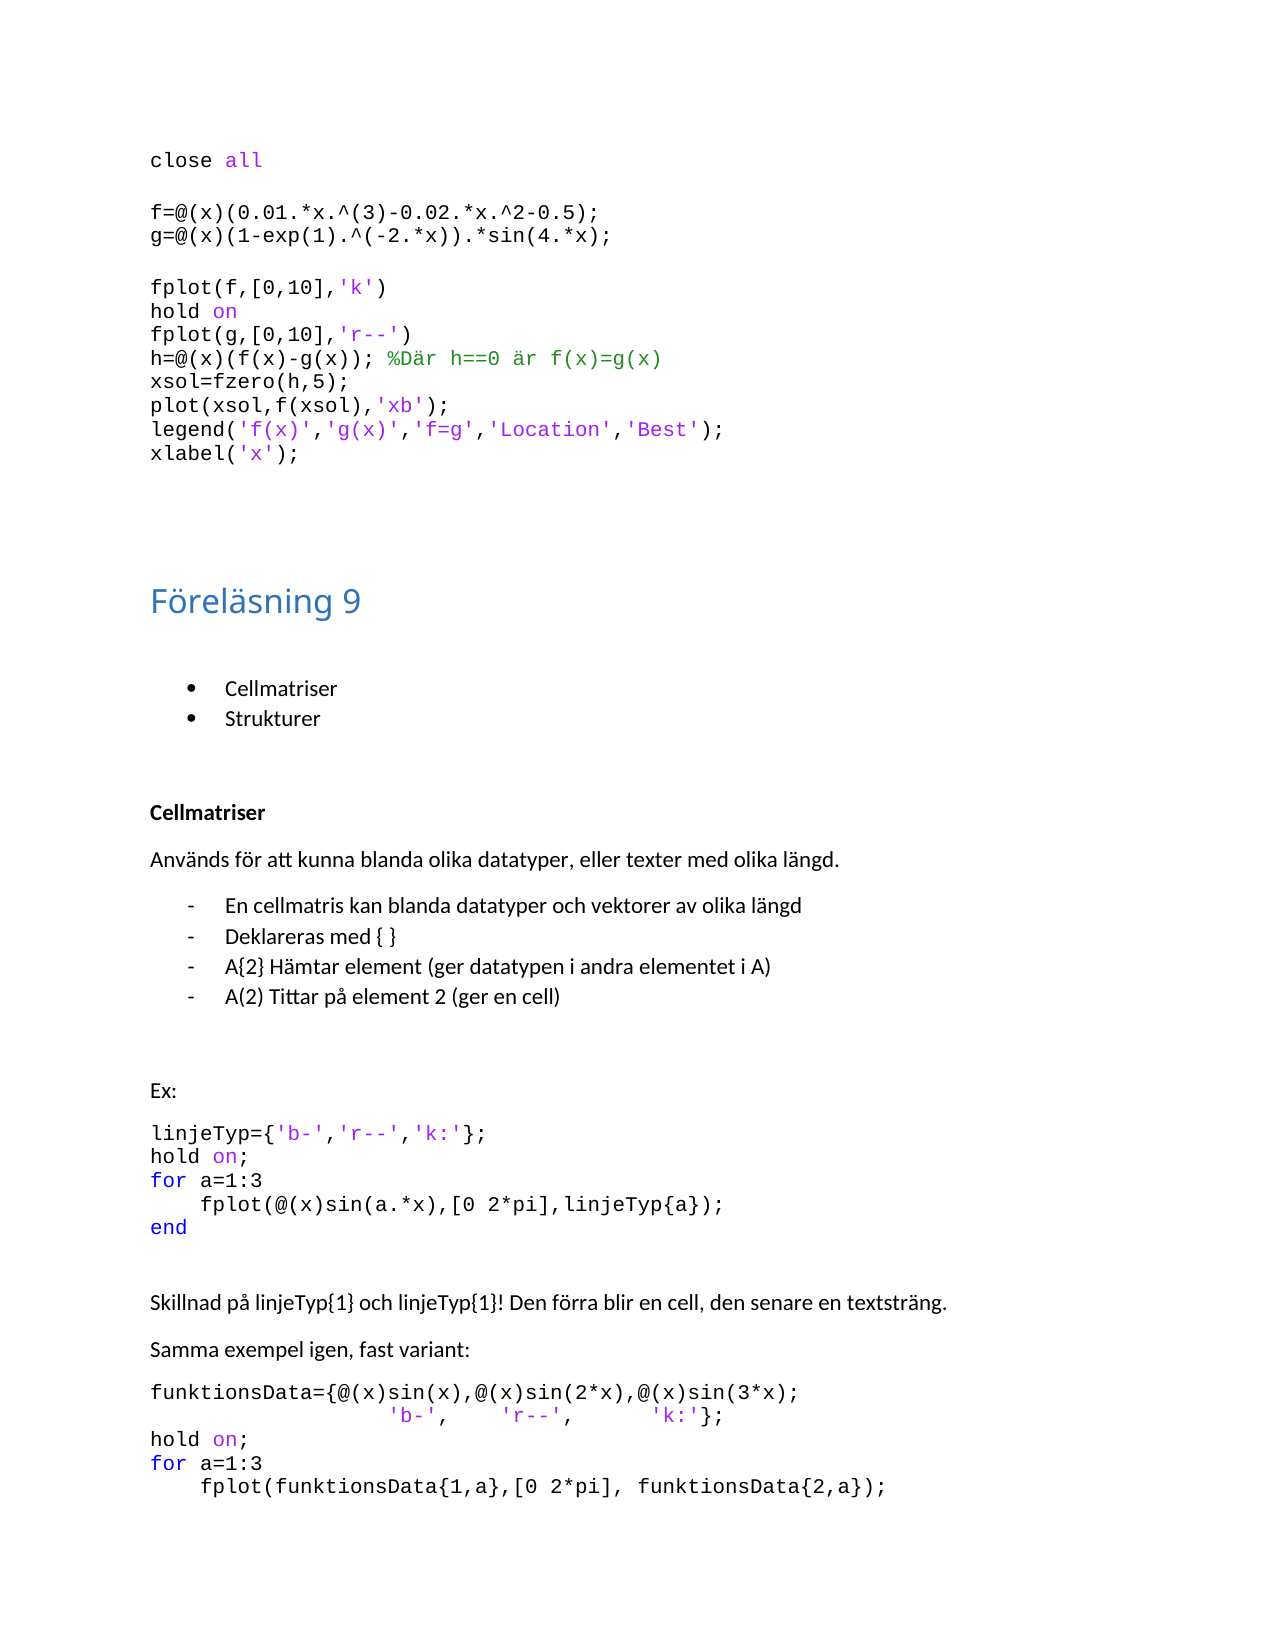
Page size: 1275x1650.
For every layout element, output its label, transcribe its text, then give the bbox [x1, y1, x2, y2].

subtitle Föreläsning 9 [150, 578, 1125, 623]
text Skillnad på linjeTyp{1} och linjeTyp{1}! Den förra blir en cell, den senare en textsträng. [150, 1288, 1125, 1316]
text Ex: [150, 1076, 1125, 1104]
text fplot(g,[0,10],'r--') [150, 324, 1125, 348]
list A(2) Tittar på element 2 (ger en cell) [187, 982, 1125, 1010]
text fplot(funktionsData{1,a},[0 2*pi], funktionsData{2,a}); [150, 1476, 1125, 1500]
text f=@(x)(0.01.*x.^(3)-0.02.*x.^2-0.5); [150, 202, 1125, 225]
text hold on; [150, 1146, 1125, 1170]
text fplot(@(x)sin(a.*x),[0 2*pi],linjeTyp{a}); [150, 1194, 1125, 1217]
text 'b-', 'r--', 'k:'}; [150, 1405, 1125, 1429]
text plot(xsol,f(xsol),'xb'); [150, 395, 1125, 419]
text legend('f(x)','g(x)','f=g','Location','Best'); [150, 419, 1125, 442]
text xlabel('x'); [150, 442, 1125, 466]
list En cellmatris kan blanda datatyper och vektorer av olika längd [187, 892, 1125, 919]
text linjeTyp={'b-','r--','k:'}; [150, 1123, 1125, 1146]
text Används för att kunna blanda olika datatyper, eller texter med olika längd. [150, 845, 1125, 873]
text fplot(f,[0,10],'k') [150, 277, 1125, 301]
text for a=1:3 [150, 1453, 1125, 1476]
text for a=1:3 [150, 1170, 1125, 1194]
text h=@(x)(f(x)-g(x)); %Där h==0 är f(x)=g(x) [150, 348, 1125, 372]
list Deklareras med { } [187, 922, 1125, 950]
text Cellmatriser [150, 798, 1125, 826]
text hold on [150, 301, 1125, 324]
text hold on; [150, 1429, 1125, 1453]
text Samma exempel igen, fast variant: [150, 1335, 1125, 1363]
text close all [150, 150, 1125, 174]
text funktionsData={@(x)sin(x),@(x)sin(2*x),@(x)sin(3*x); [150, 1382, 1125, 1405]
text xsol=fzero(h,5); [150, 372, 1125, 395]
list Cellmatriser [187, 674, 1125, 702]
list A{2} Hämtar element (ger datatypen i andra elementet i A) [187, 952, 1125, 980]
list Strukturer [187, 704, 1125, 732]
text end [150, 1217, 1125, 1241]
text g=@(x)(1-exp(1).^(-2.*x)).*sin(4.*x); [150, 225, 1125, 249]
